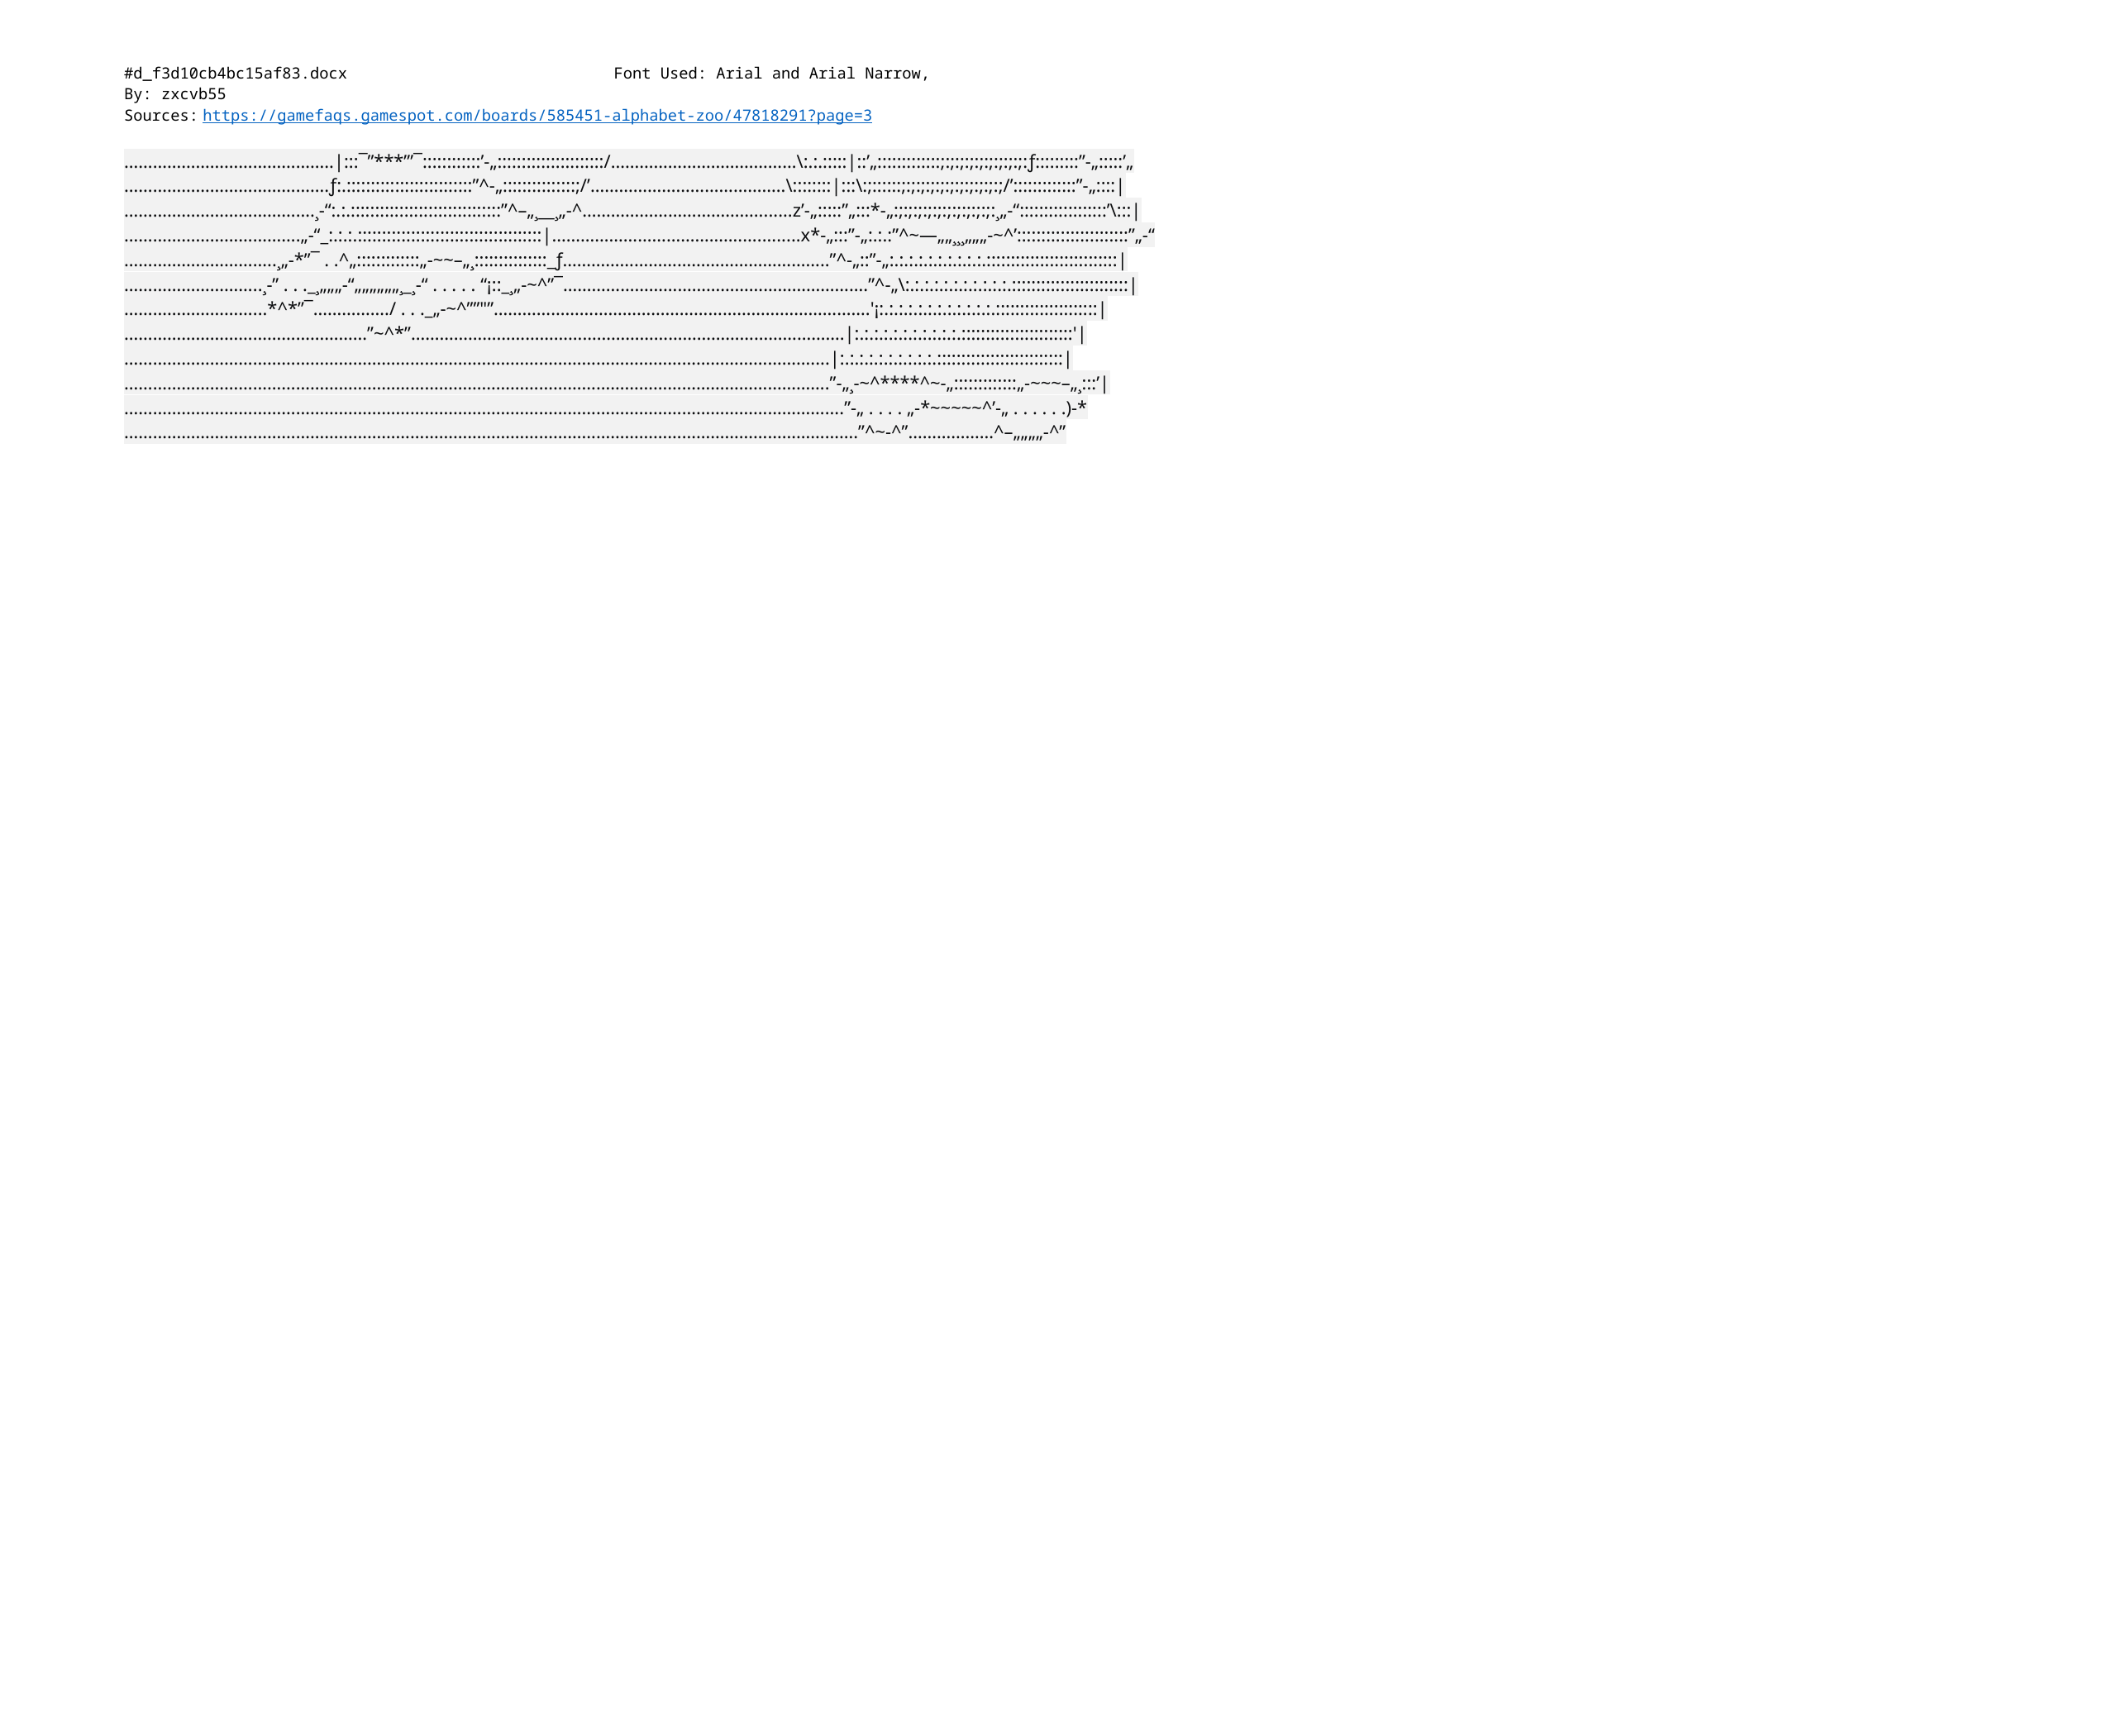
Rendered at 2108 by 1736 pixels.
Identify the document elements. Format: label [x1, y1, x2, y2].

text [124, 148, 1984, 444]
